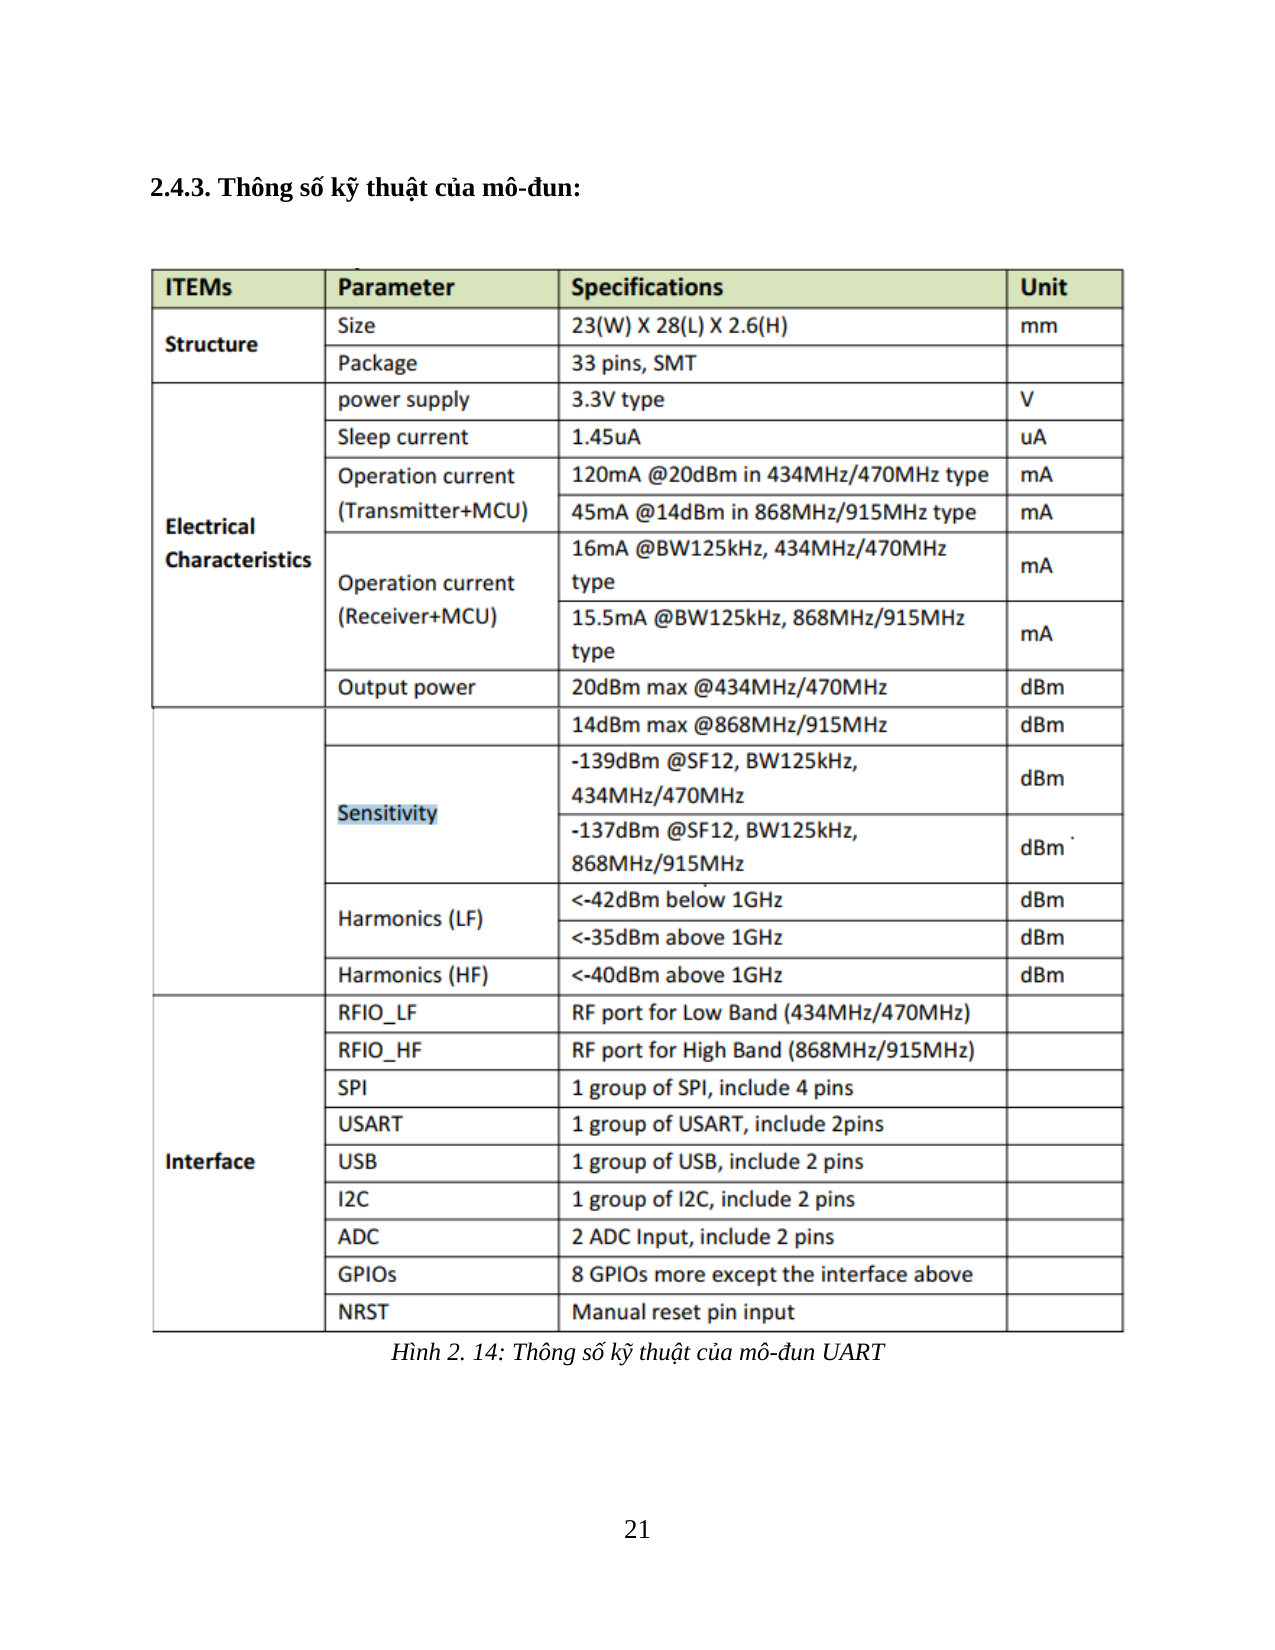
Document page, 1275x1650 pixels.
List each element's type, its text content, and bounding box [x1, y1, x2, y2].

subtitle 2.4.3. Thông số kỹ thuật của mô-đun: [150, 171, 1125, 202]
picture [150, 268, 1125, 1334]
